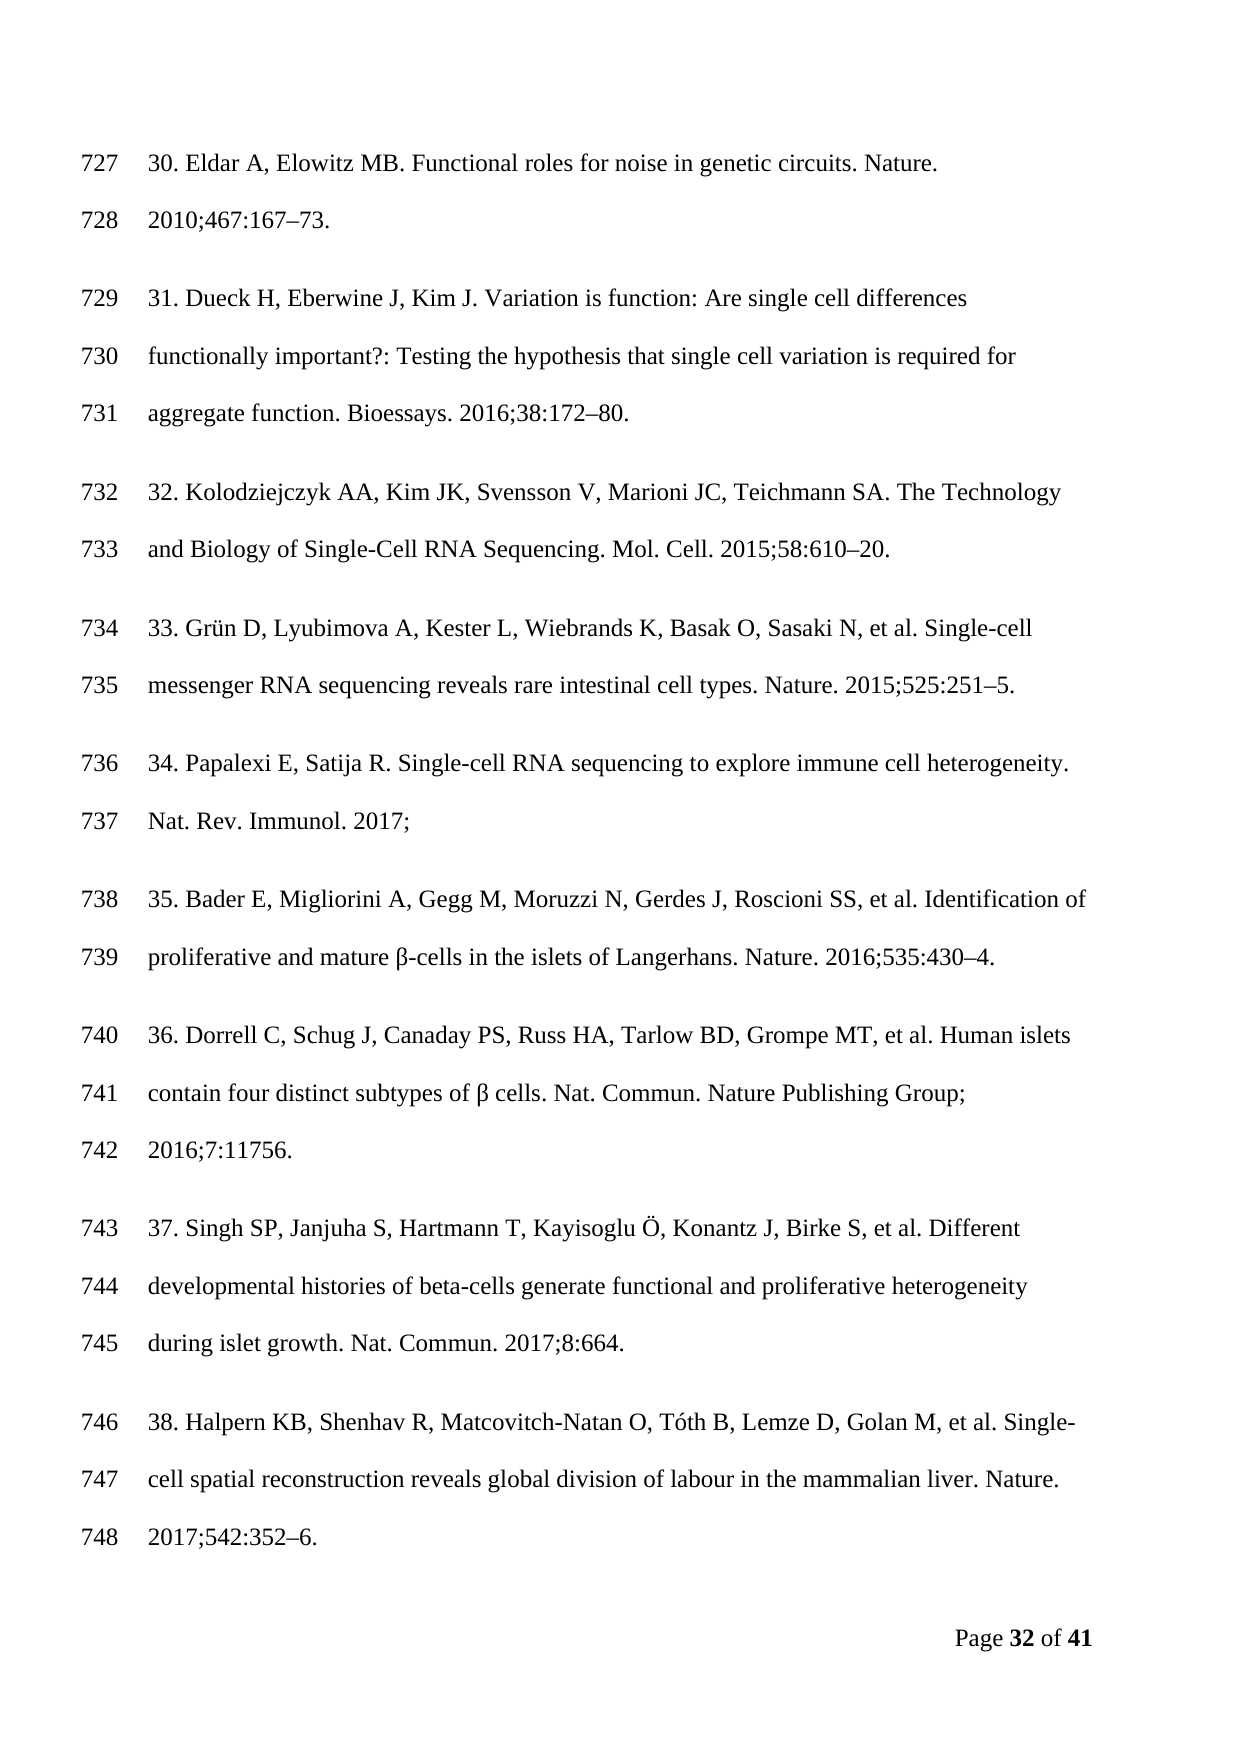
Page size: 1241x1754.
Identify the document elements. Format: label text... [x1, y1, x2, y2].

text 34. Papalexi E, Satija R. Single-cell RNA sequencing to explore immune cell heterogeneity. Nat. Rev. Immunol. 2017; [148, 748, 1093, 835]
text 38. Halpern KB, Shenhav R, Matcovitch-Natan O, Tóth B, Lemze D, Golan M, et al. Single-cell spatial reconstruction reveals global division of labour in the mammalian liver. Nature. 2017;542:352–6. [148, 1407, 1093, 1551]
text 30. Eldar A, Elowitz MB. Functional roles for noise in genetic circuits. Nature. 2010;467:167–73. [148, 148, 1093, 234]
text 32. Kolodziejczyk AA, Kim JK, Svensson V, Marioni JC, Teichmann SA. The Technology and Biology of Single-Cell RNA Sequencing. Mol. Cell. 2015;58:610–20. [148, 477, 1093, 563]
text 35. Bader E, Migliorini A, Gegg M, Moruzzi N, Gerdes J, Roscioni SS, et al. Identification of proliferative and mature β-cells in the islets of Langerhans. Nature. 2016;535:430–4. [148, 884, 1093, 971]
text 31. Dueck H, Eberwine J, Kim J. Variation is function: Are single cell differences functionally important?: Testing the hypothesis that single cell variation is required for aggregate function. Bioessays. 2016;38:172–80. [148, 283, 1093, 427]
text 33. Grün D, Lyubimova A, Kester L, Wiebrands K, Basak O, Sasaki N, et al. Single-cell messenger RNA sequencing reveals rare intestinal cell types. Nature. 2015;525:251–5. [148, 613, 1093, 699]
text 37. Singh SP, Janjuha S, Hartmann T, Kayisoglu Ö, Konantz J, Birke S, et al. Different developmental histories of beta-cells generate functional and proliferative heterogeneity during islet growth. Nat. Commun. 2017;8:664. [148, 1213, 1093, 1357]
text 36. Dorrell C, Schug J, Canaday PS, Russ HA, Tarlow BD, Grompe MT, et al. Human islets contain four distinct subtypes of β cells. Nat. Commun. Nature Publishing Group; 2016;7:11756. [148, 1020, 1093, 1164]
